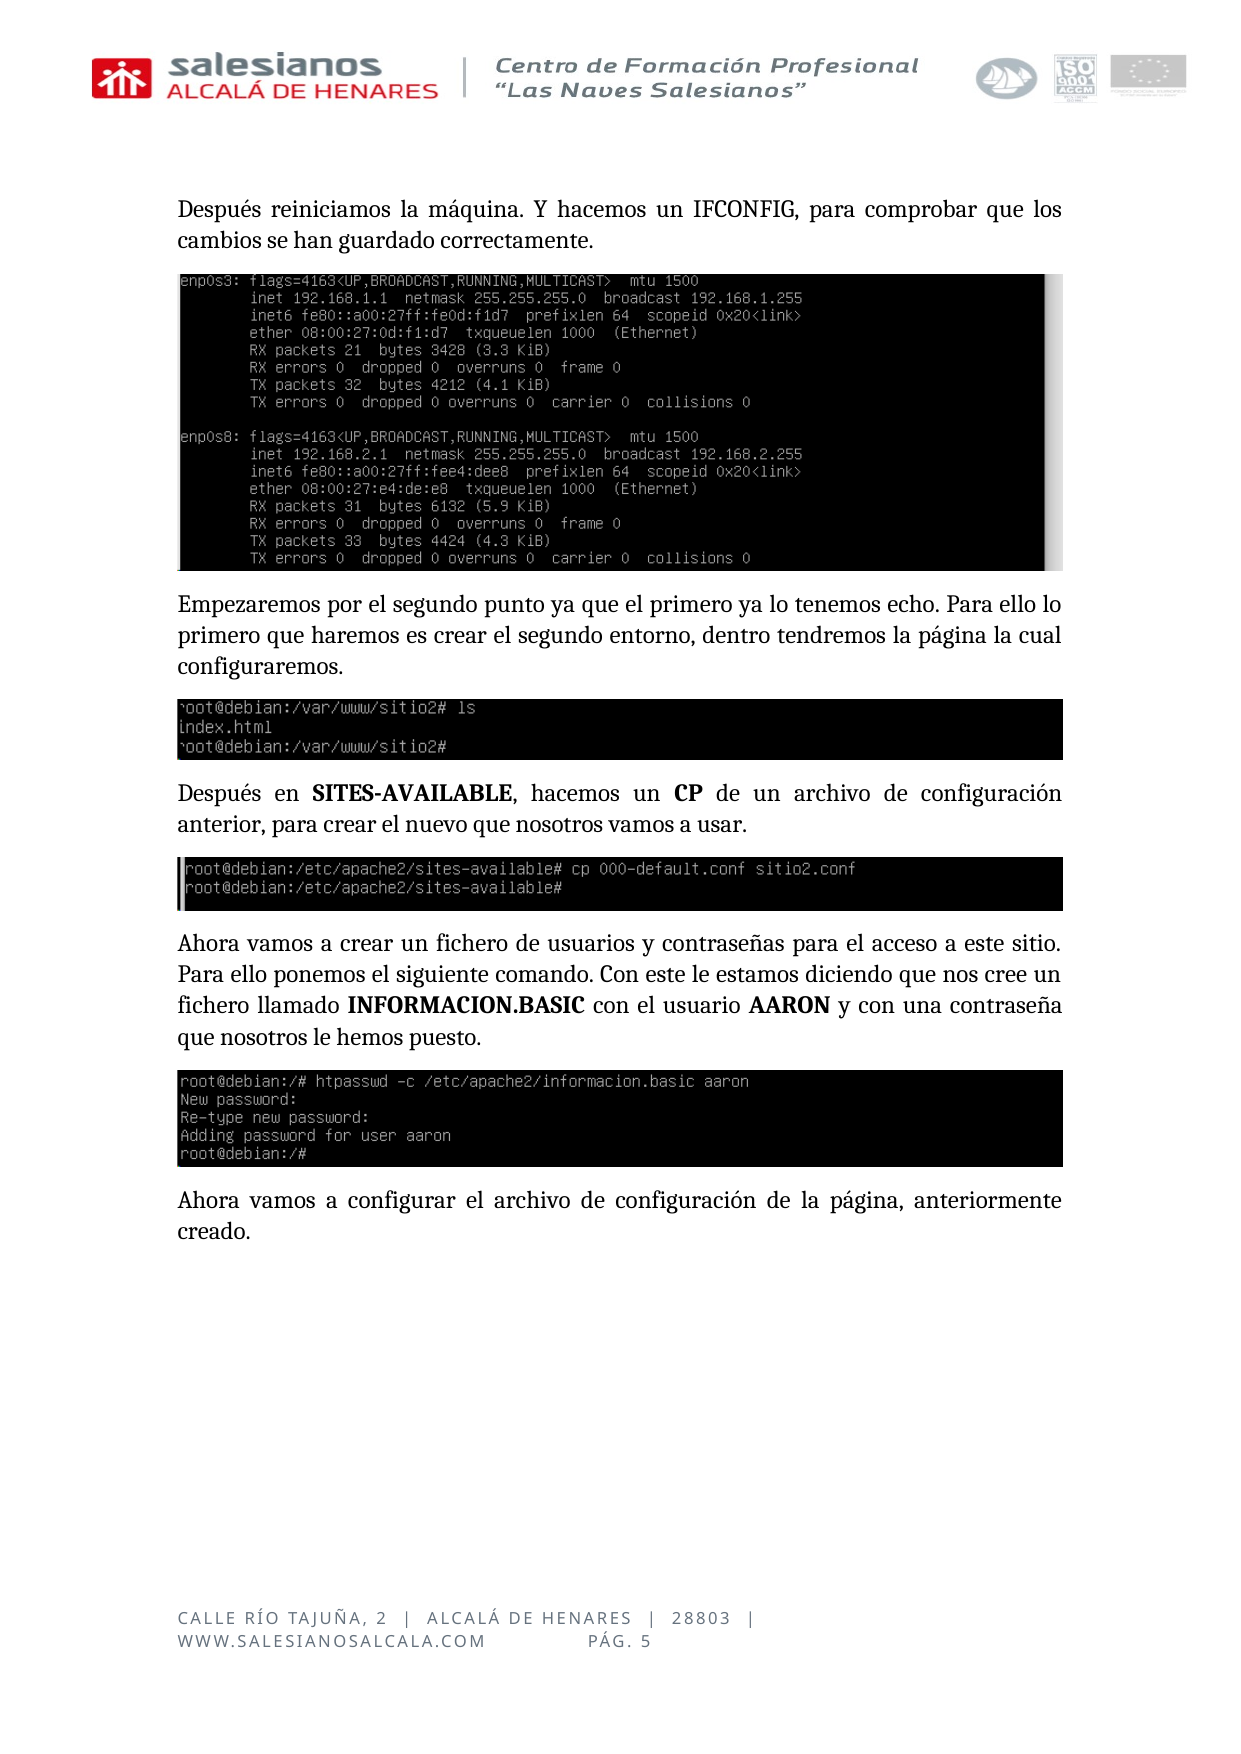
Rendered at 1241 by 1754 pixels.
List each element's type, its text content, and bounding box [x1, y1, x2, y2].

text Empezaremos por el segundo punto ya que el primero ya lo tenemos echo. Para ello lo primero que haremos es crear el segundo entorno, dentro tendremos la página la cual configuraremos. [177, 590, 1063, 681]
text Después en SITES-AVAILABLE, hacemos un CP de un archivo de configuración anterior, para crear el nuevo que nosotros vamos a usar. [177, 779, 1063, 839]
text Ahora vamos a crear un fichero de usuarios y contraseñas para el acceso a este sitio. Para ello ponemos el siguiente comando. Con este le estamos diciendo que nos cree un fichero llamado INFORMACION.BASIC con el usuario AARON y con una contraseña que nosotros le hemos puesto. [177, 929, 1063, 1051]
picture [177, 1070, 1063, 1167]
text Ahora vamos a configurar el archivo de configuración de la página, anteriormente creado. [177, 1186, 1063, 1246]
picture [177, 857, 1063, 911]
picture [177, 274, 1063, 571]
picture [177, 699, 1063, 760]
text Después reiniciamos la máquina. Y hacemos un IFCONFIG, para comprobar que los cambios se han guardado correctamente. [177, 195, 1063, 255]
